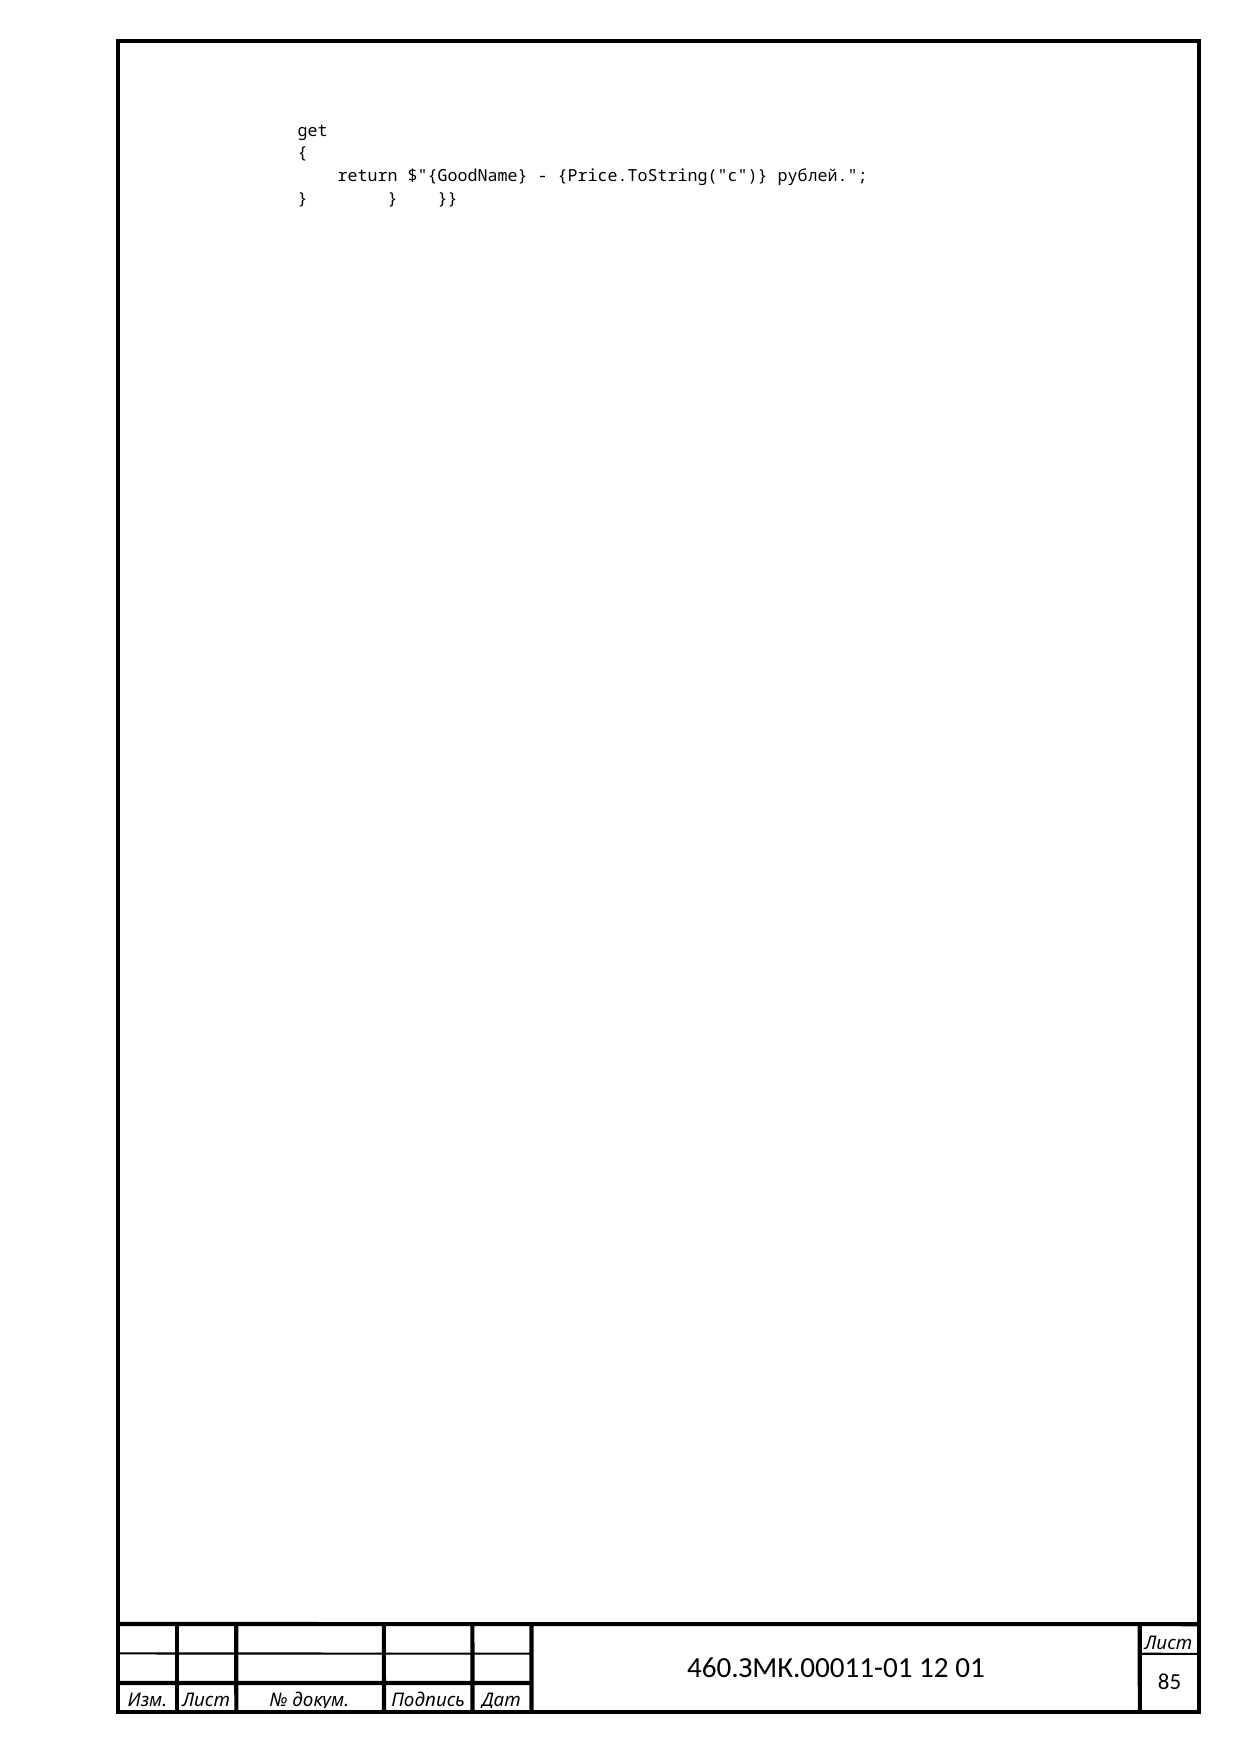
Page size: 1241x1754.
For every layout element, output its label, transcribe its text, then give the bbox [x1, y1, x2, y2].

text } } }} [177, 186, 1152, 209]
text return $"{GoodName} - {Price.ToString("c")} рублей."; [177, 163, 1152, 186]
text { [177, 141, 1152, 163]
text get [177, 118, 1152, 141]
